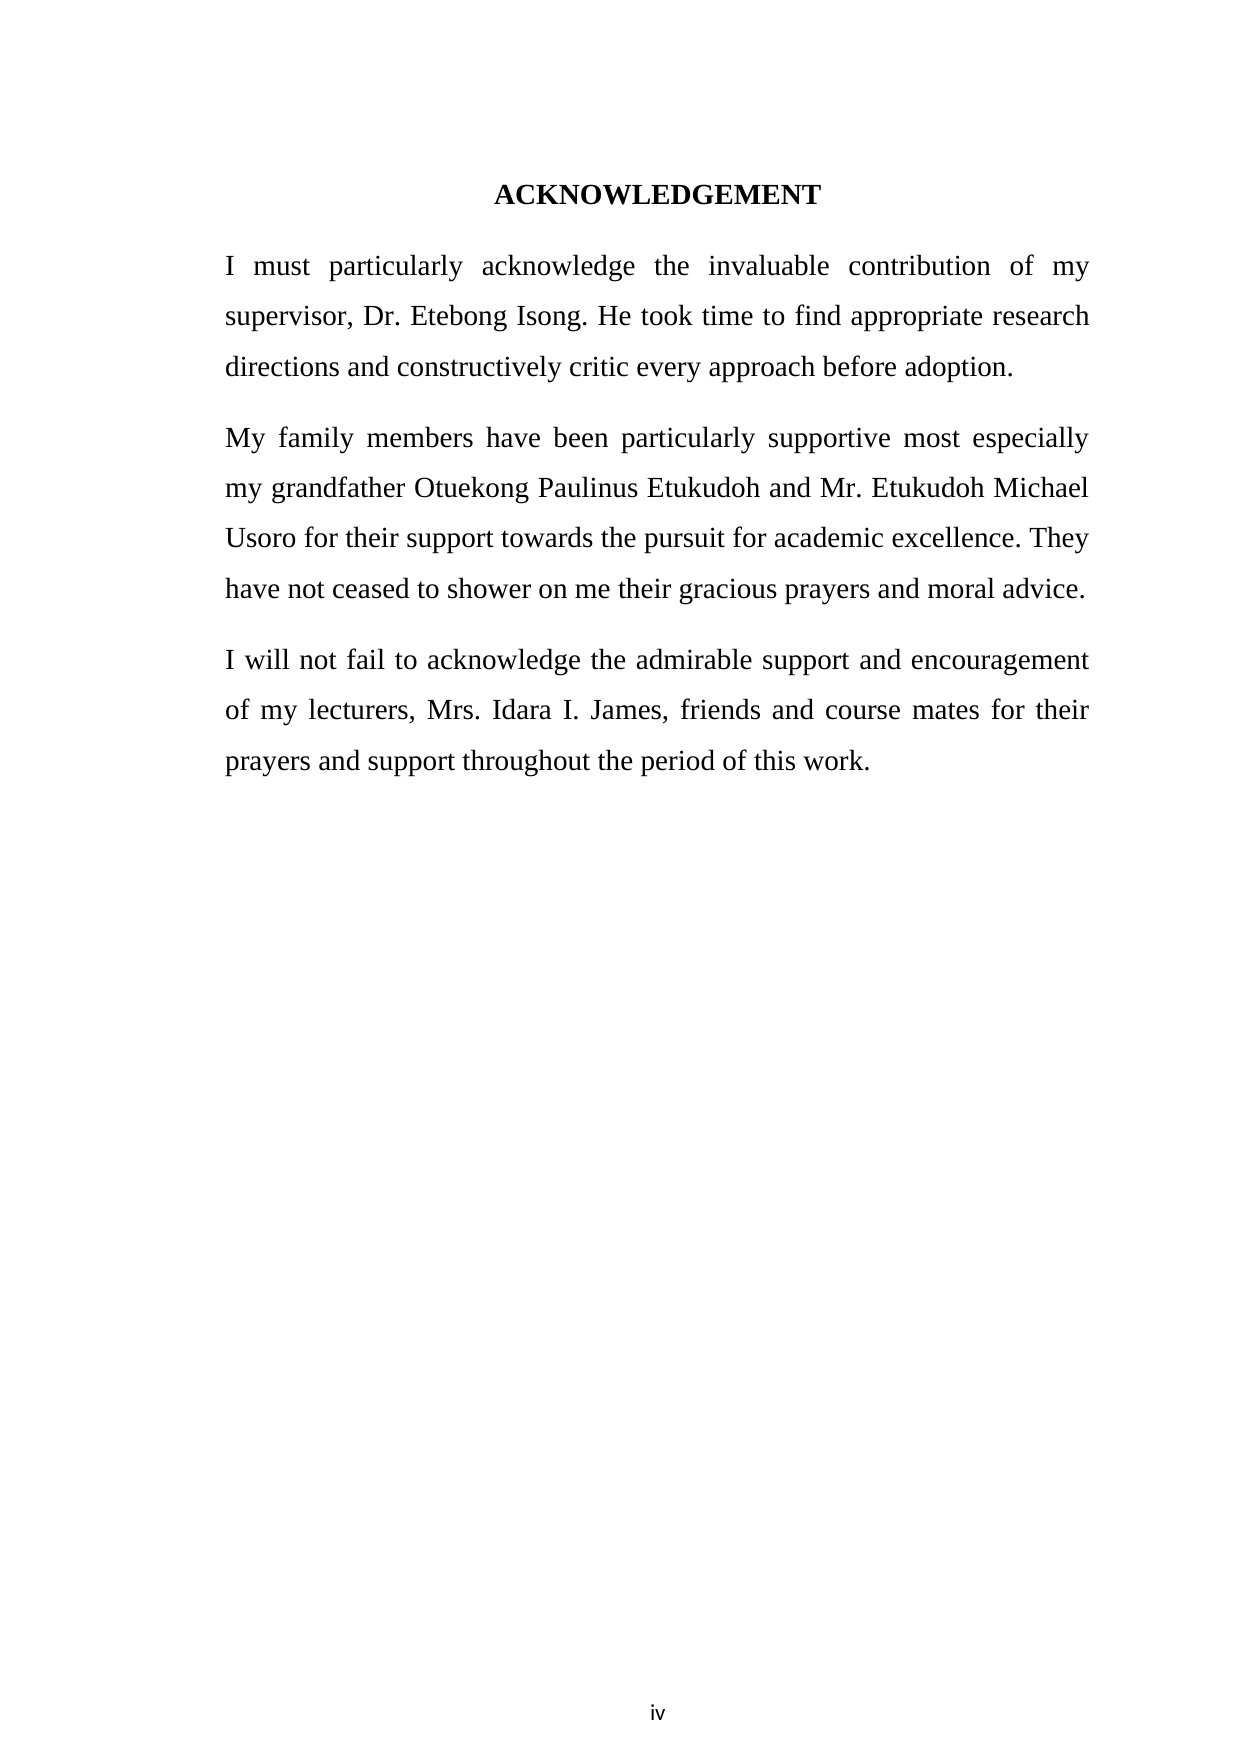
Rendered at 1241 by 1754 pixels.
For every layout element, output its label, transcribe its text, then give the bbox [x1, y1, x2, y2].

text My family members have been particularly supportive most especially my grandfather Otuekong Paulinus Etukudoh and Mr. Etukudoh Michael Usoro for their support towards the pursuit for academic excellence. They have not ceased to shower on me their gracious prayers and moral advice. [225, 420, 1090, 604]
text I must particularly acknowledge the invaluable contribution of my supervisor, Dr. Etebong Isong. He took time to find appropriate research directions and constructively critic every approach before adoption. [225, 248, 1090, 382]
text ACKNOWLEDGEMENT [225, 177, 1090, 211]
text I will not fail to acknowledge the admirable support and encouragement of my lecturers, Mrs. Idara I. James, friends and course mates for their prayers and support throughout the period of this work. [225, 642, 1090, 776]
